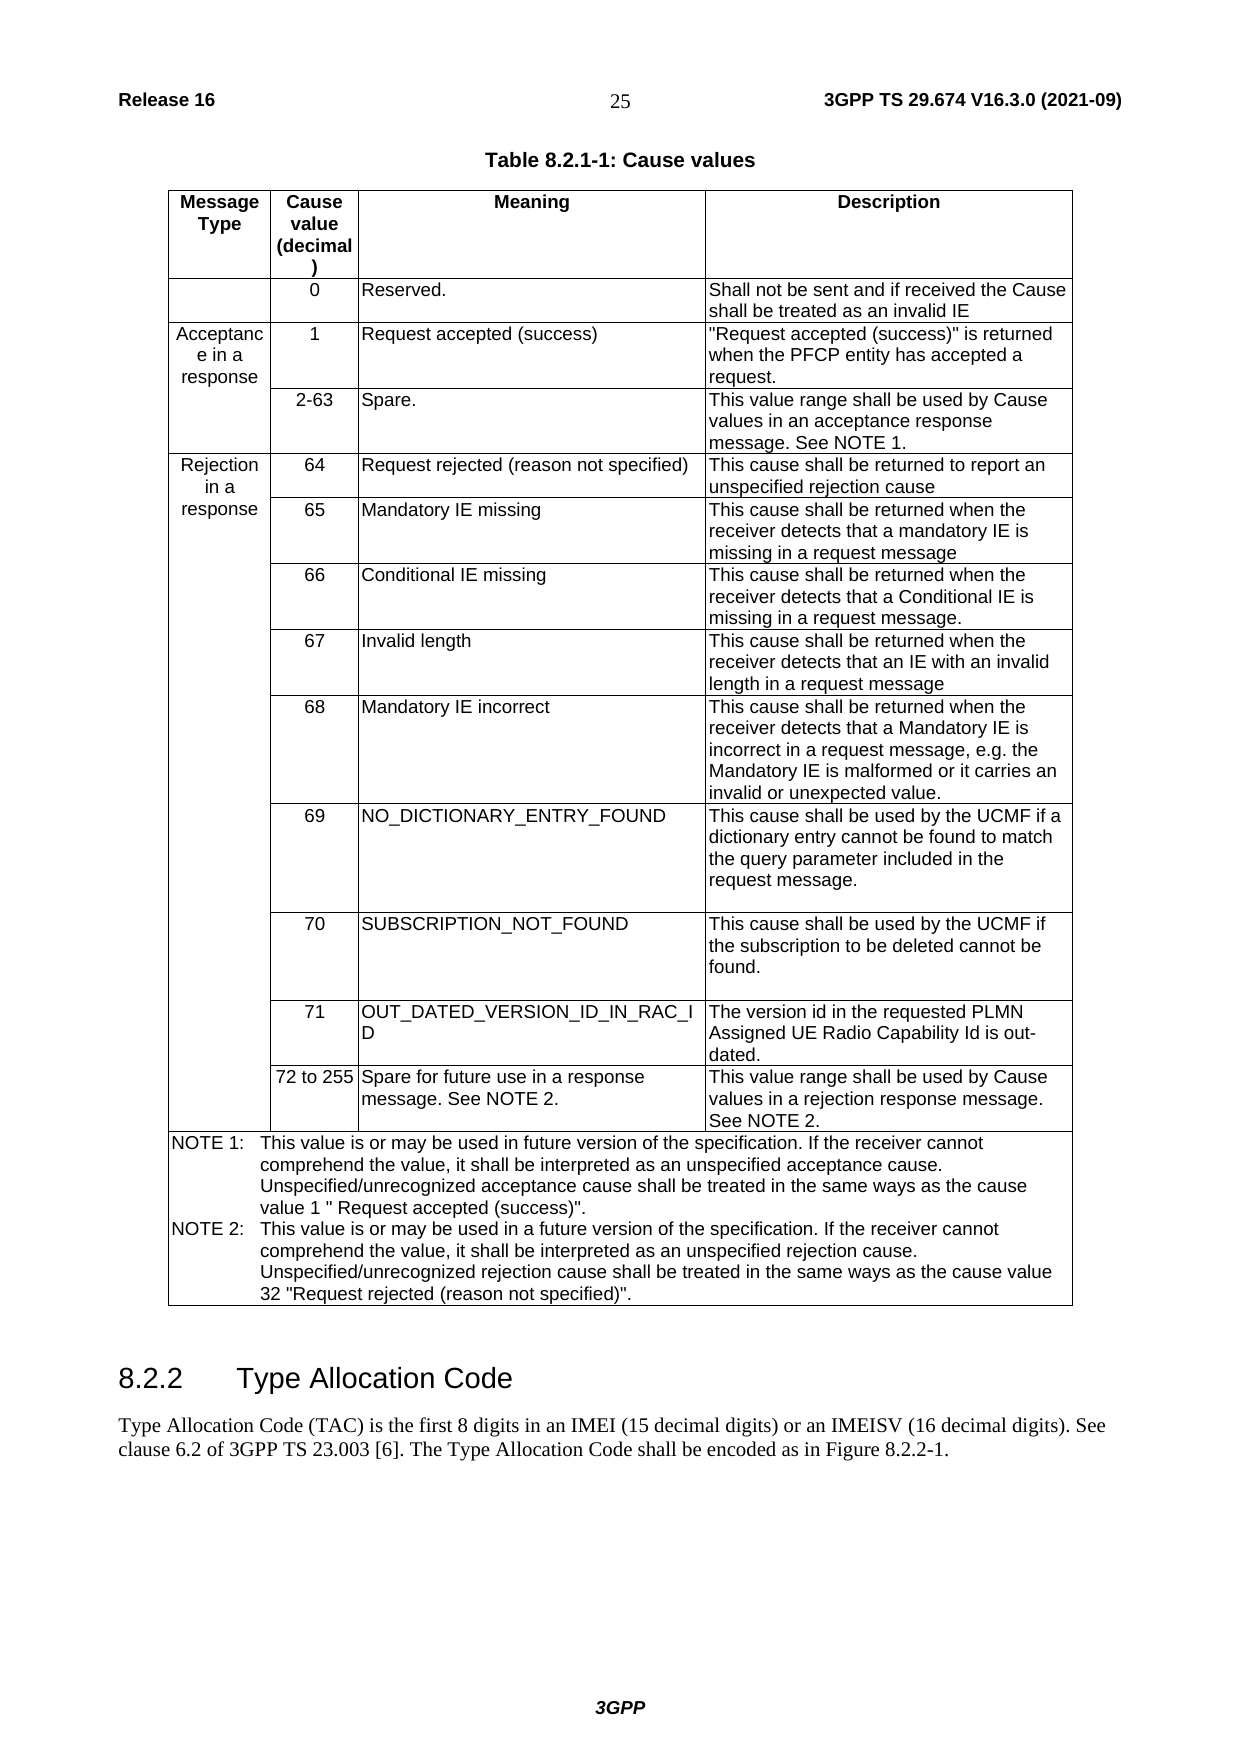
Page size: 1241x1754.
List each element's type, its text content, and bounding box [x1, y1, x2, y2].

table_cell 71 [271, 1001, 358, 1065]
subtitle 8.2.2 Type Allocation Code [118, 1361, 1122, 1394]
table_cell Conditional IE missing [359, 564, 705, 629]
table_cell Mandatory IE missing [359, 498, 705, 563]
table_cell 67 [271, 630, 358, 694]
table_header Description [706, 191, 1072, 277]
table_cell Request accepted (success) [359, 323, 705, 387]
table_cell Invalid length [359, 630, 705, 694]
table_header Cause value (decimal) [271, 191, 358, 277]
table_header Meaning [359, 191, 705, 277]
table_cell NO_DICTIONARY_ENTRY_FOUND [359, 804, 705, 912]
text Table 8.2.1-1: Cause values [118, 147, 1122, 171]
table_cell 1 [271, 323, 358, 387]
table_cell This cause shall be used by the UCMF if the subscription to be deleted cannot be found. [706, 913, 1072, 999]
table_cell Rejection in a response [169, 454, 270, 1131]
table_cell The version id in the requested PLMN Assigned UE Radio Capability Id is out-dated. [706, 1001, 1072, 1065]
table_cell 65 [271, 498, 358, 563]
table_cell This value range shall be used by Cause values in a rejection response message. See NOTE 2. [706, 1066, 1072, 1131]
table_cell 64 [271, 454, 358, 497]
table_cell 70 [271, 913, 358, 999]
table_cell 68 [271, 696, 358, 803]
table_cell Request rejected (reason not specified) [359, 454, 705, 497]
table_cell Reserved. [359, 279, 705, 322]
table_header Message Type [169, 191, 270, 277]
table_cell Shall not be sent and if received the Cause shall be treated as an invalid IE [706, 279, 1072, 322]
table_cell Acceptance in a response [169, 323, 270, 453]
table_cell 72 to 255 [271, 1066, 358, 1131]
table_cell Spare. [359, 389, 705, 453]
table_cell SUBSCRIPTION_NOT_FOUND [359, 913, 705, 999]
table_cell 66 [271, 564, 358, 629]
table_cell Spare for future use in a response message. See NOTE 2. [359, 1066, 705, 1131]
table_cell 69 [271, 804, 358, 912]
table_cell OUT_DATED_VERSION_ID_IN_RAC_ID [359, 1001, 705, 1065]
table_cell 0 [271, 279, 358, 322]
table_cell [169, 279, 270, 322]
table_cell Mandatory IE incorrect [359, 696, 705, 803]
table_cell 2-63 [271, 389, 358, 453]
text Type Allocation Code (TAC) is the first 8 digits in an IMEI (15 decimal digits) or an IMEISV (16 decimal digits). See clause 6.2 of 3GPP TS 23.003 [6]. The Type Allocation Code shall be encoded as in Figure 8.2.2-1. [118, 1413, 1122, 1461]
